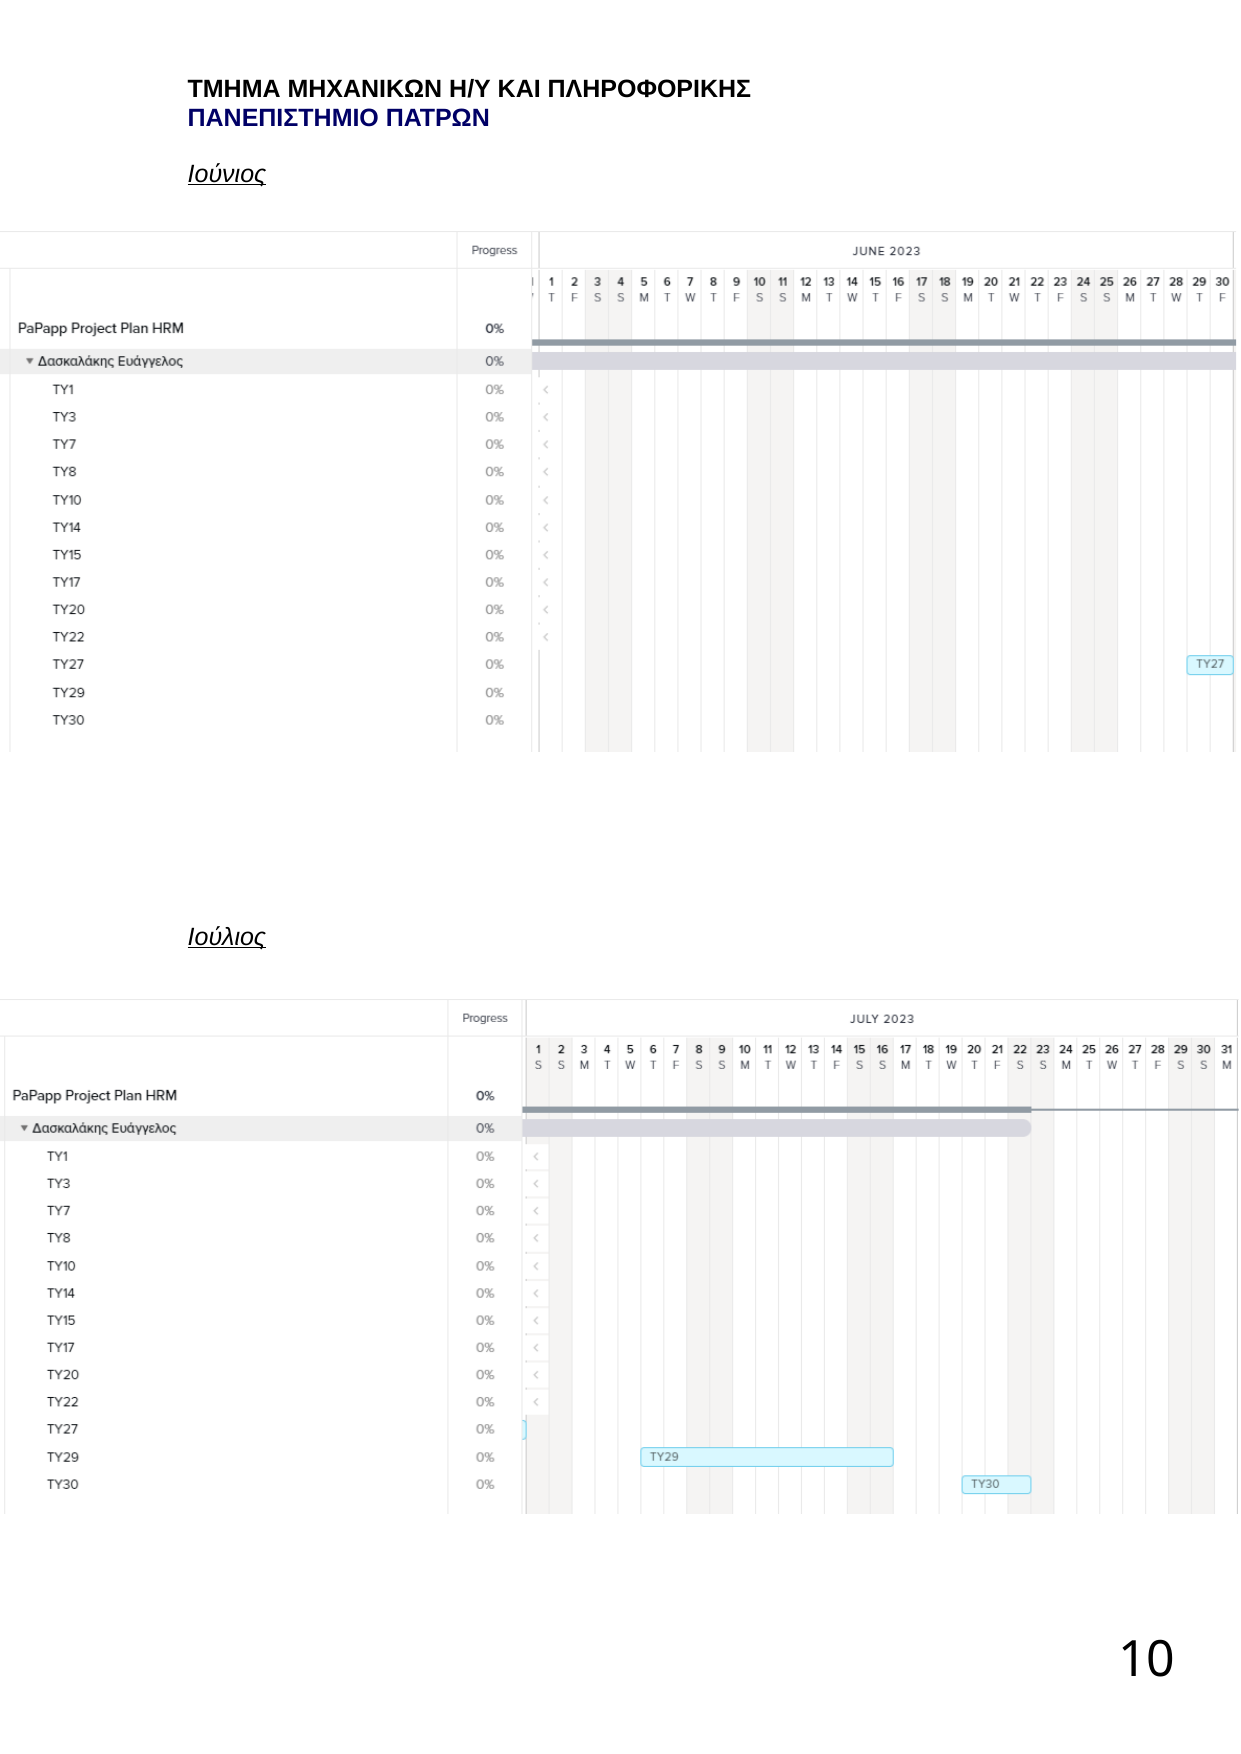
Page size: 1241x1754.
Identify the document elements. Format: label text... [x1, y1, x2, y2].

text Ιούλιος [187, 922, 1053, 950]
picture [0, 999, 1239, 1514]
picture [0, 231, 1237, 752]
text Ιούνιος [187, 159, 1053, 188]
